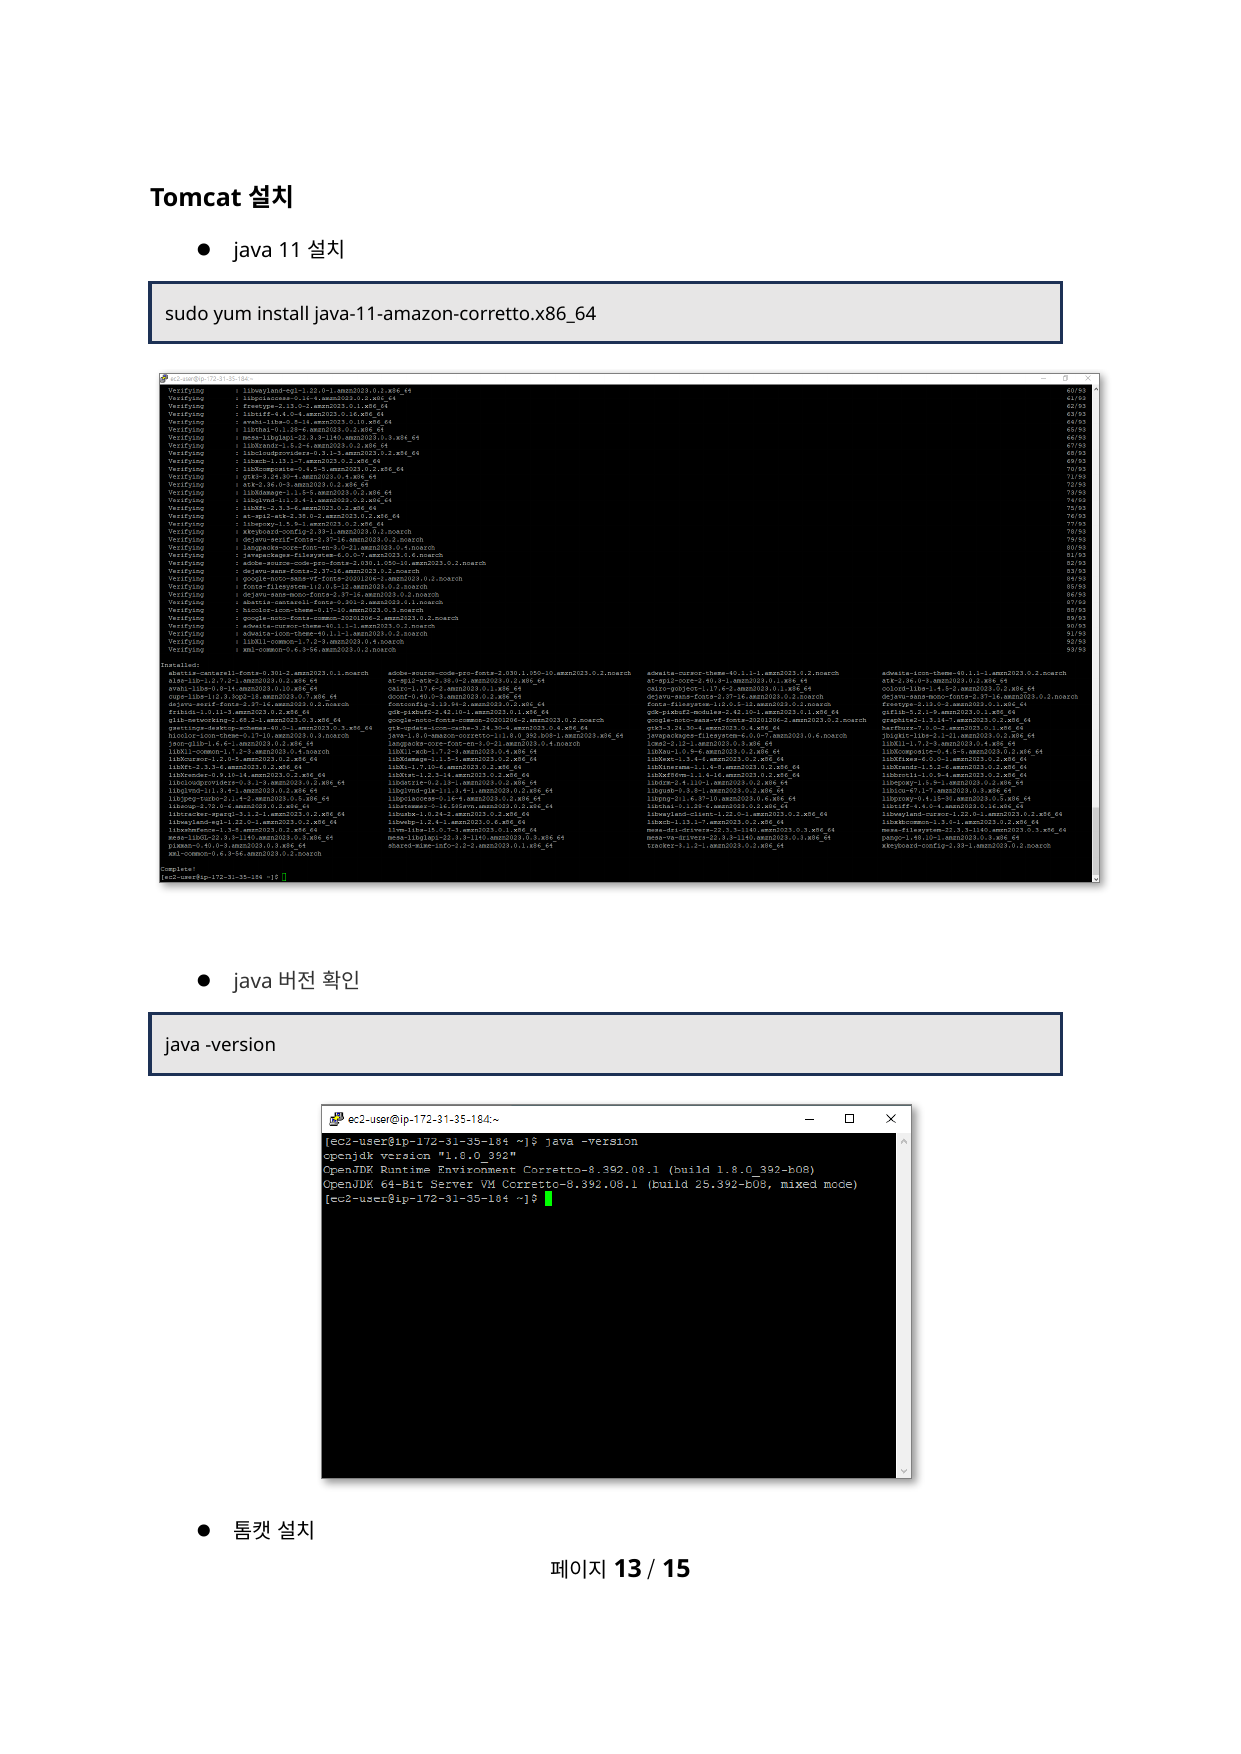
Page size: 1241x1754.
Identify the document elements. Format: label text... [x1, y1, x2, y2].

picture [160, 374, 1099, 882]
list 톰캣 설치 [196, 1514, 1090, 1544]
subtitle Tomcat 설치 [150, 177, 1090, 213]
picture [322, 1105, 911, 1478]
list java 11 설치 [196, 233, 1090, 263]
list java 버전 확인 [196, 964, 1090, 995]
